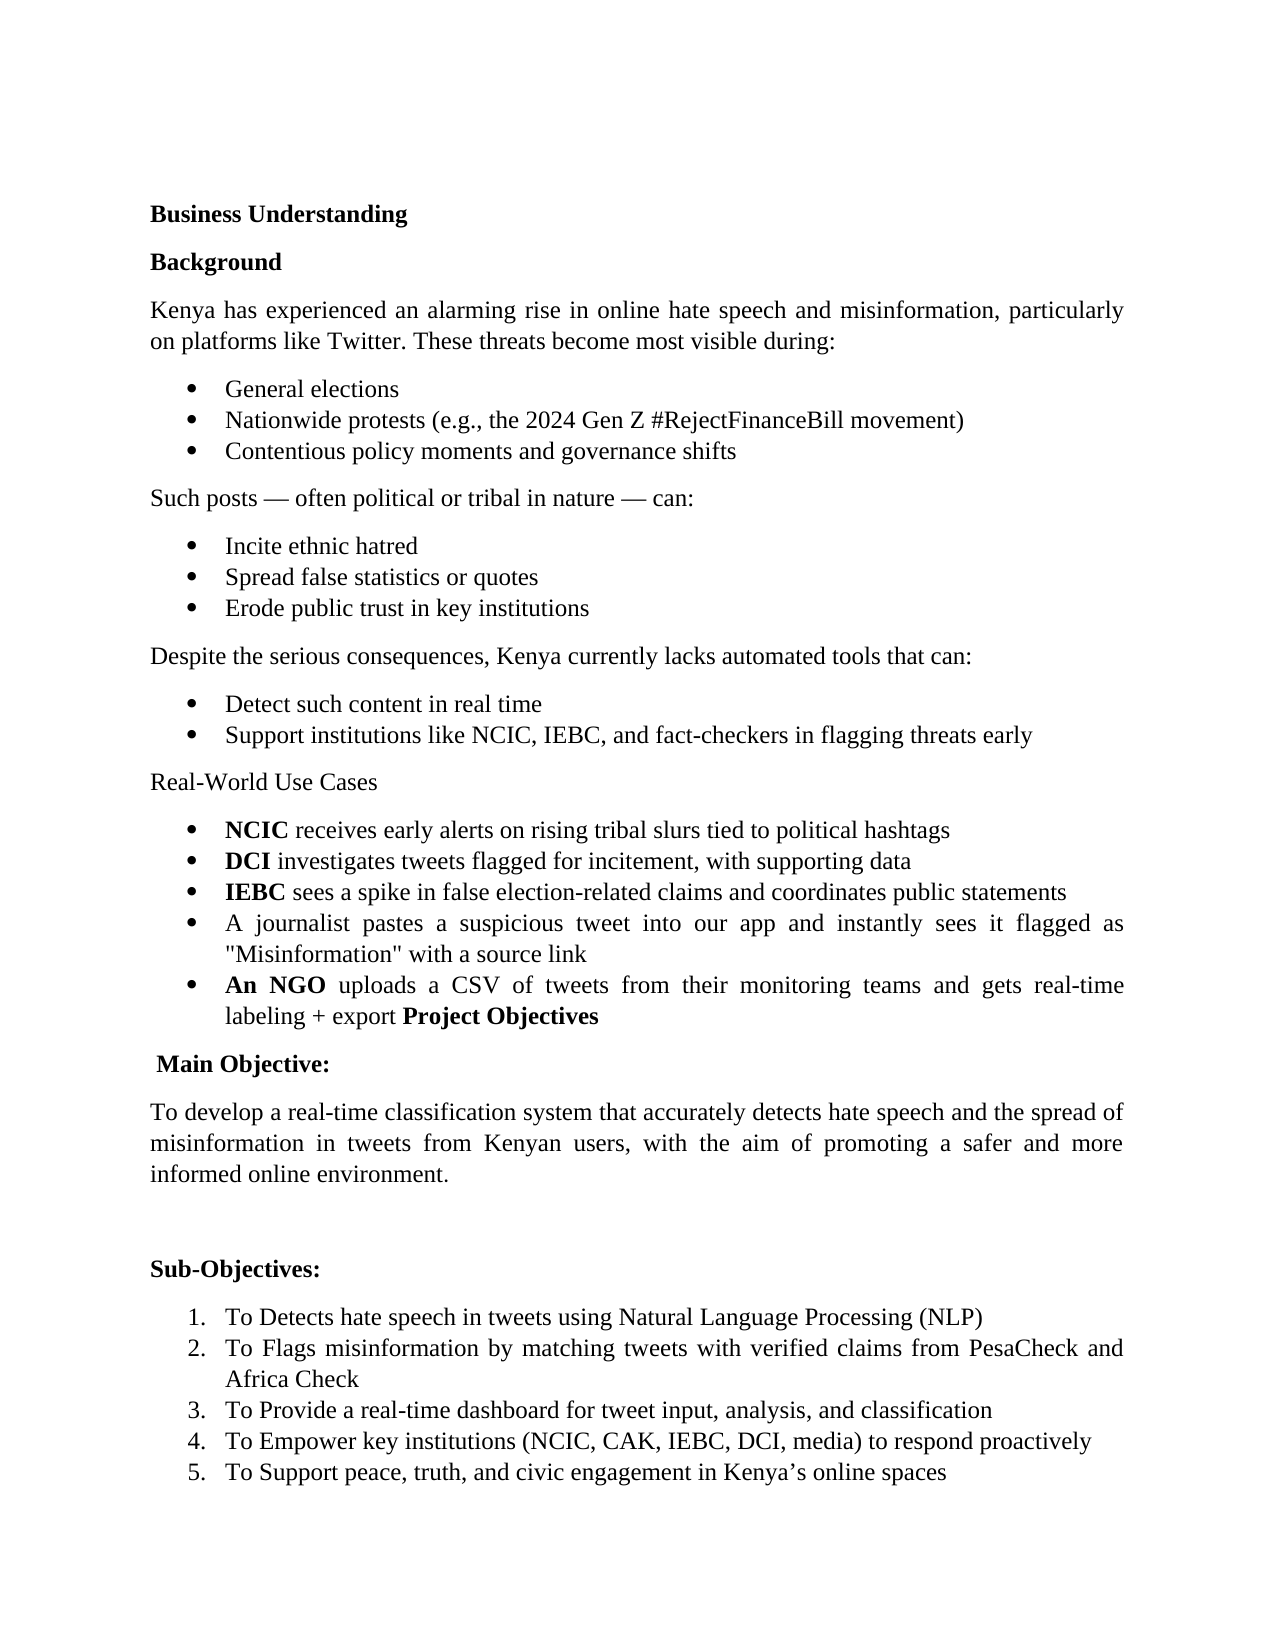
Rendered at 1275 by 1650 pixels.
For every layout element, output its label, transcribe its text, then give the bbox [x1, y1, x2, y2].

list Erode public trust in key institutions [187, 593, 1125, 622]
text Background [150, 247, 1125, 276]
text Kenya has experienced an alarming rise in online hate speech and misinformation, particularly on platforms like Twitter. These threats become most visible during: [150, 295, 1125, 355]
list Contentious policy moments and governance shifts [187, 436, 1125, 464]
list A journalist pastes a suspicious tweet into our app and instantly sees it flagged as "Misinformation" with a source link [187, 908, 1125, 968]
list Incite ethnic hatred [187, 531, 1125, 560]
list To Support peace, truth, and civic engagement in Kenya’s online spaces [187, 1457, 1125, 1486]
list NCIC receives early alerts on rising tribal slurs tied to political hashtags [187, 815, 1125, 844]
list To Empower key institutions (NCIC, CAK, IEBC, DCI, media) to respond proactively [187, 1426, 1125, 1454]
list Spread false statistics or quotes [187, 562, 1125, 591]
list To Detects hate speech in tweets using Natural Language Processing (NLP) [187, 1302, 1125, 1330]
text Such posts — often political or tribal in nature — can: [150, 483, 1125, 512]
list IEBC sees a spike in false election-related claims and coordinates public statements [187, 877, 1125, 906]
list General elections [187, 374, 1125, 402]
text Real-World Use Cases [150, 767, 1125, 796]
list To Provide a real-time dashboard for tweet input, analysis, and classification [187, 1395, 1125, 1423]
list An NGO uploads a CSV of tweets from their monitoring teams and gets real-time labeling + export Project Objectives [187, 970, 1125, 1030]
text To develop a real-time classification system that accurately detects hate speech and the spread of misinformation in tweets from Kenyan users, with the aim of promoting a safer and more informed online environment. [150, 1097, 1125, 1188]
text Despite the serious consequences, Kenya currently lacks automated tools that can: [150, 641, 1125, 670]
list Detect such content in real time [187, 689, 1125, 717]
list DCI investigates tweets flagged for incitement, with supporting data [187, 846, 1125, 875]
text Sub-Objectives: [150, 1254, 1125, 1283]
text Business Understanding [150, 199, 1125, 228]
text Main Objective: [150, 1049, 1125, 1078]
list Nationwide protests (e.g., the 2024 Gen Z #RejectFinanceBill movement) [187, 405, 1125, 433]
list To Flags misinformation by matching tweets with verified claims from PesaCheck and Africa Check [187, 1333, 1125, 1392]
list Support institutions like NCIC, IEBC, and fact-checkers in flagging threats early [187, 720, 1125, 748]
